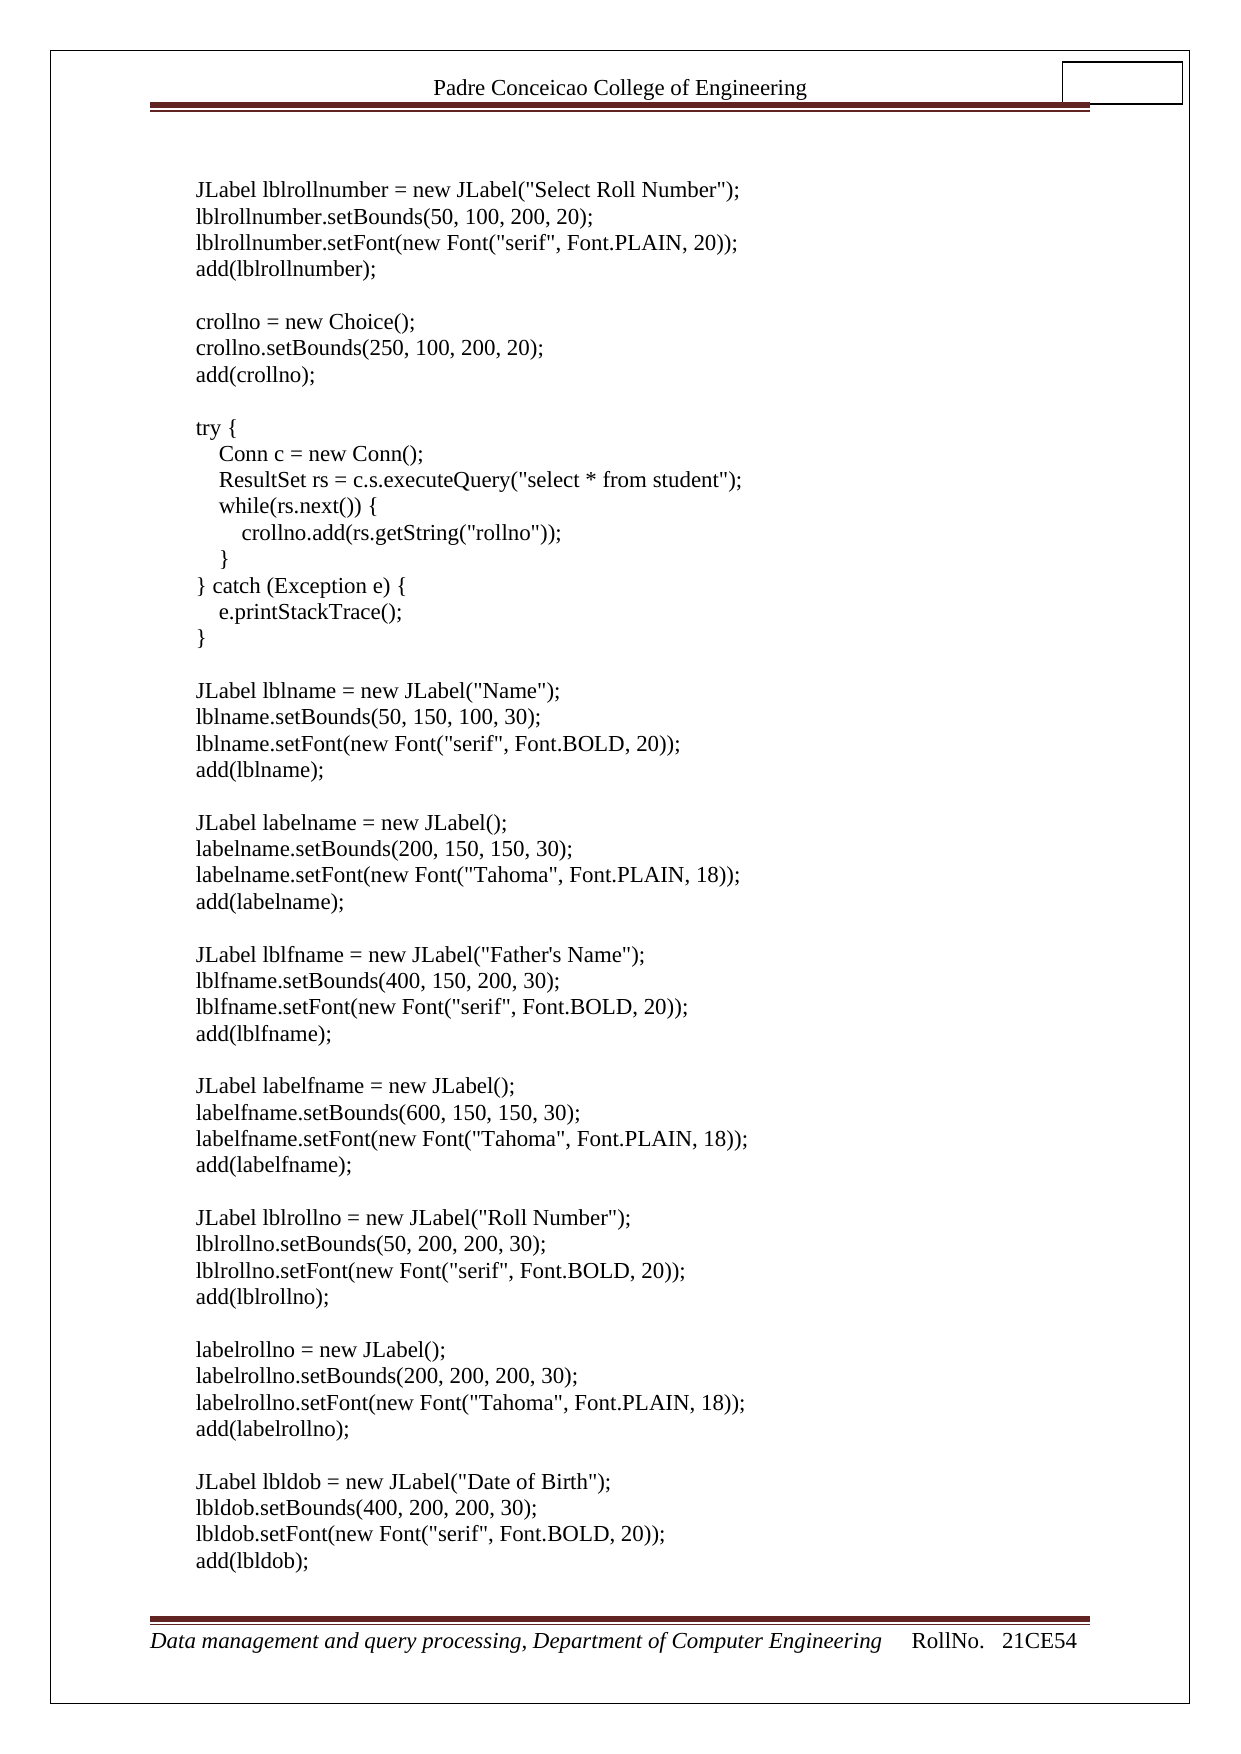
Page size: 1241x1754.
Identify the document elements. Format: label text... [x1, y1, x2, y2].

text lblfname.setFont(new Font("serif", Font.BOLD, 20)); [150, 993, 1090, 1020]
text try { [150, 413, 1090, 440]
text JLabel lblrollnumber = new JLabel("Select Roll Number"); [150, 176, 1090, 203]
text add(lbldob); [150, 1547, 1090, 1573]
text add(labelname); [150, 888, 1090, 914]
text lblfname.setBounds(400, 150, 200, 30); [150, 967, 1090, 993]
text add(lblrollno); [150, 1283, 1090, 1309]
text labelrollno.setFont(new Font("Tahoma", Font.PLAIN, 18)); [150, 1389, 1090, 1415]
text labelrollno.setBounds(200, 200, 200, 30); [150, 1362, 1090, 1389]
text labelrollno = new JLabel(); [150, 1336, 1090, 1362]
text JLabel labelfname = new JLabel(); [150, 1072, 1090, 1099]
text lbldob.setFont(new Font("serif", Font.BOLD, 20)); [150, 1520, 1090, 1547]
text JLabel lblname = new JLabel("Name"); [150, 677, 1090, 703]
text crollno.setBounds(250, 100, 200, 20); [150, 334, 1090, 361]
text crollno = new Choice(); [150, 308, 1090, 334]
text add(lblname); [150, 756, 1090, 782]
text labelname.setFont(new Font("Tahoma", Font.PLAIN, 18)); [150, 862, 1090, 888]
text add(lblfname); [150, 1020, 1090, 1046]
text labelfname.setBounds(600, 150, 150, 30); [150, 1099, 1090, 1125]
text Conn c = new Conn(); [150, 440, 1090, 466]
text lblrollnumber.setFont(new Font("serif", Font.PLAIN, 20)); [150, 229, 1090, 255]
text } [150, 624, 1090, 651]
text JLabel labelname = new JLabel(); [150, 809, 1090, 835]
text crollno.add(rs.getString("rollno")); [150, 519, 1090, 545]
text ResultSet rs = c.s.executeQuery("select * from student"); [150, 466, 1090, 493]
text add(labelfname); [150, 1151, 1090, 1178]
text lblrollnumber.setBounds(50, 100, 200, 20); [150, 203, 1090, 229]
text while(rs.next()) { [150, 493, 1090, 519]
text e.printStackTrace(); [150, 598, 1090, 624]
text lbldob.setBounds(400, 200, 200, 30); [150, 1494, 1090, 1520]
text } catch (Exception e) { [150, 572, 1090, 598]
text add(labelrollno); [150, 1415, 1090, 1441]
text add(lblrollnumber); [150, 255, 1090, 282]
text lblname.setFont(new Font("serif", Font.BOLD, 20)); [150, 730, 1090, 756]
text lblrollno.setFont(new Font("serif", Font.BOLD, 20)); [150, 1257, 1090, 1283]
text JLabel lblfname = new JLabel("Father's Name"); [150, 941, 1090, 967]
text labelfname.setFont(new Font("Tahoma", Font.PLAIN, 18)); [150, 1125, 1090, 1151]
text JLabel lblrollno = new JLabel("Roll Number"); [150, 1204, 1090, 1231]
text labelname.setBounds(200, 150, 150, 30); [150, 835, 1090, 862]
text lblname.setBounds(50, 150, 100, 30); [150, 703, 1090, 730]
text JLabel lbldob = new JLabel("Date of Birth"); [150, 1468, 1090, 1494]
text lblrollno.setBounds(50, 200, 200, 30); [150, 1231, 1090, 1257]
text add(crollno); [150, 361, 1090, 387]
text } [150, 545, 1090, 572]
